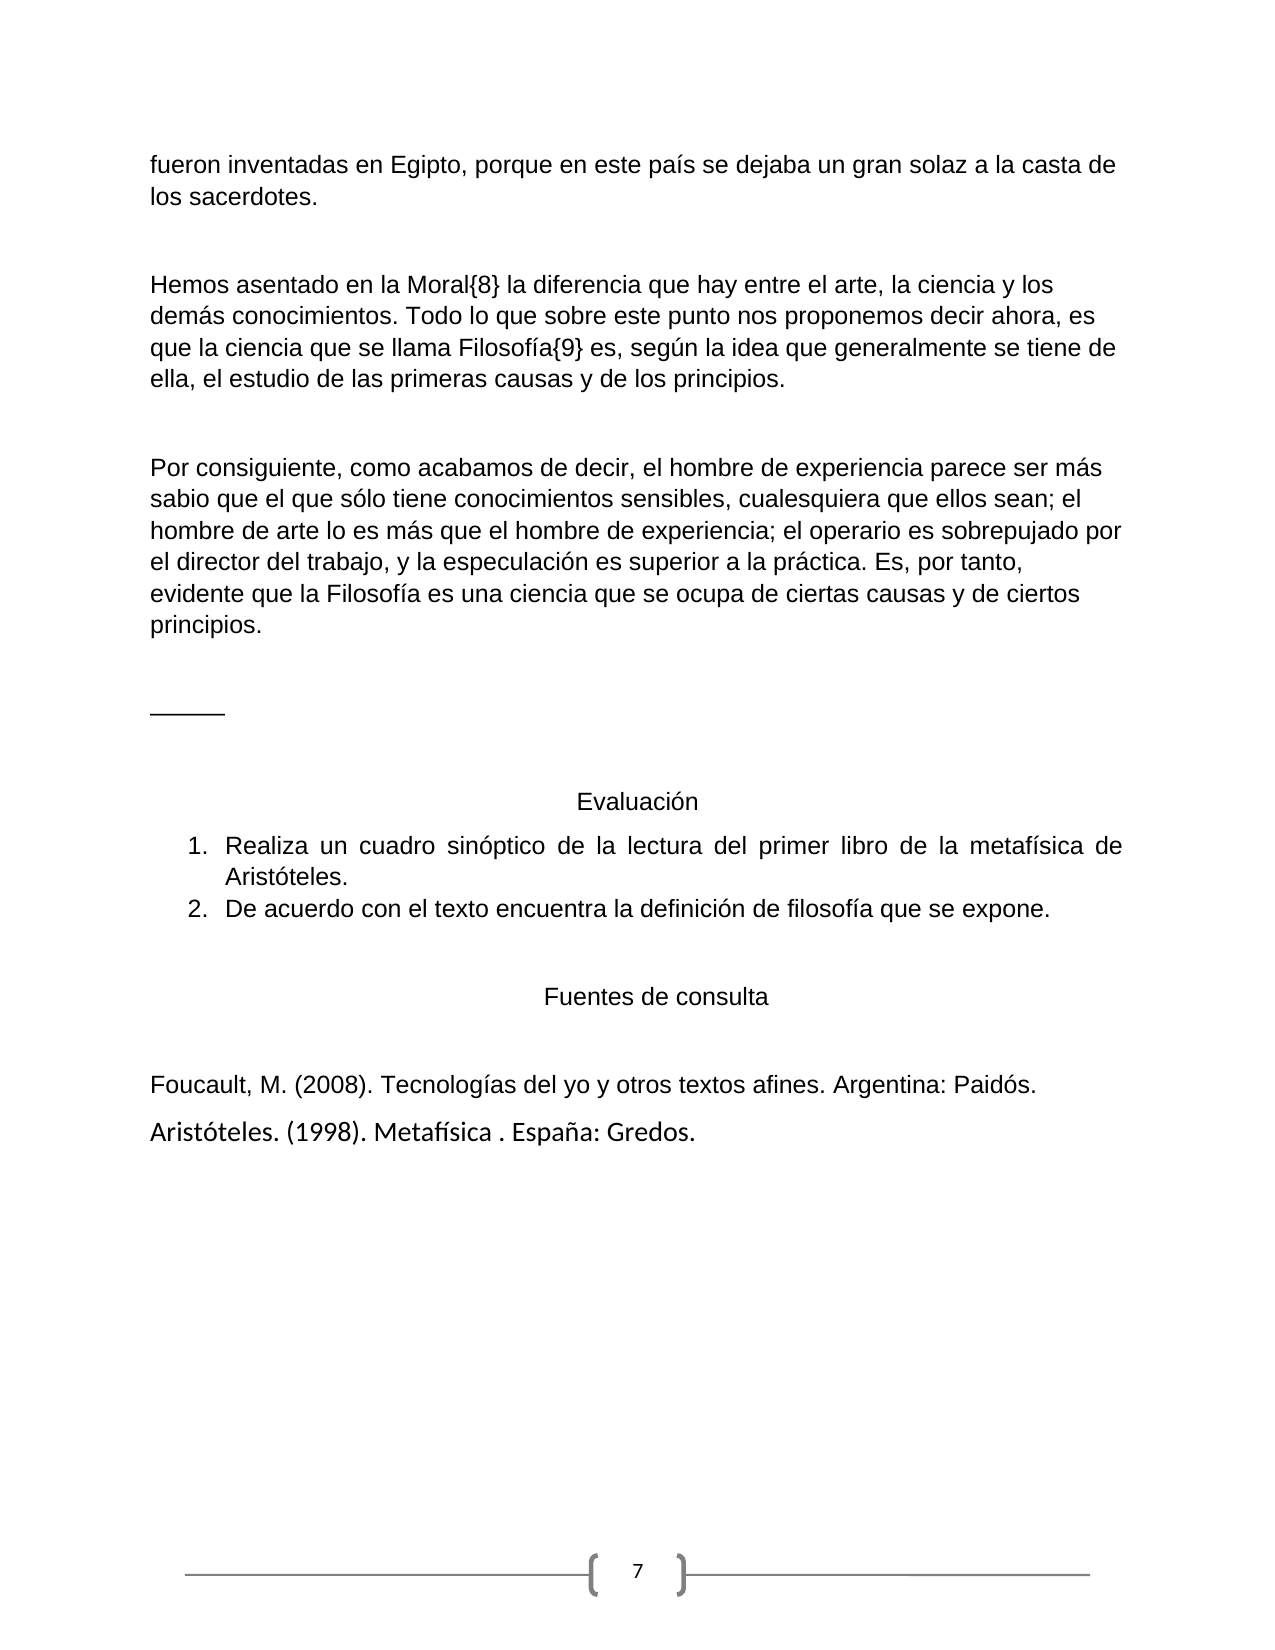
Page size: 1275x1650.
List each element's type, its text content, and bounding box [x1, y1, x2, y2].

text Fuentes de consulta [187, 982, 1125, 1011]
text Por consiguiente, como acabamos de decir, el hombre de experiencia parece ser más sabio que el que sólo tiene conocimientos sensibles, cualesquiera que ellos sean; el hombre de arte lo es más que el hombre de experiencia; el operario es sobrepujado por el director del trabajo, y la especulación es superior a la práctica. Es, por tanto, evidente que la Filosofía es una ciencia que se ocupa de ciertas causas y de ciertos principios. [150, 452, 1125, 639]
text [150, 150, 1125, 210]
text Hemos asentado en la Moral{8} la diferencia que hay entre el arte, la ciencia y los demás conocimientos. Todo lo que sobre este punto nos proponemos decir ahora, es que la ciencia que se llama Filosofía{9} es, según la idea que generalmente se tiene de ella, el estudio de las primeras causas y de los principios. [150, 270, 1125, 393]
text ——— [150, 698, 1125, 727]
text Aristóteles. (1998). Metafísica . España: Gredos. [150, 1114, 1125, 1148]
list De acuerdo con el texto encuentra la definición de filosofía que se expone. [187, 894, 1125, 922]
text Foucault, M. (2008). Tecnologías del yo y otros textos afines. Argentina: Paidós. [150, 1070, 1125, 1099]
list Realiza un cuadro sinóptico de la lectura del primer libro de la metafísica de Aristóteles. [187, 831, 1125, 891]
text Evaluación [150, 787, 1125, 815]
